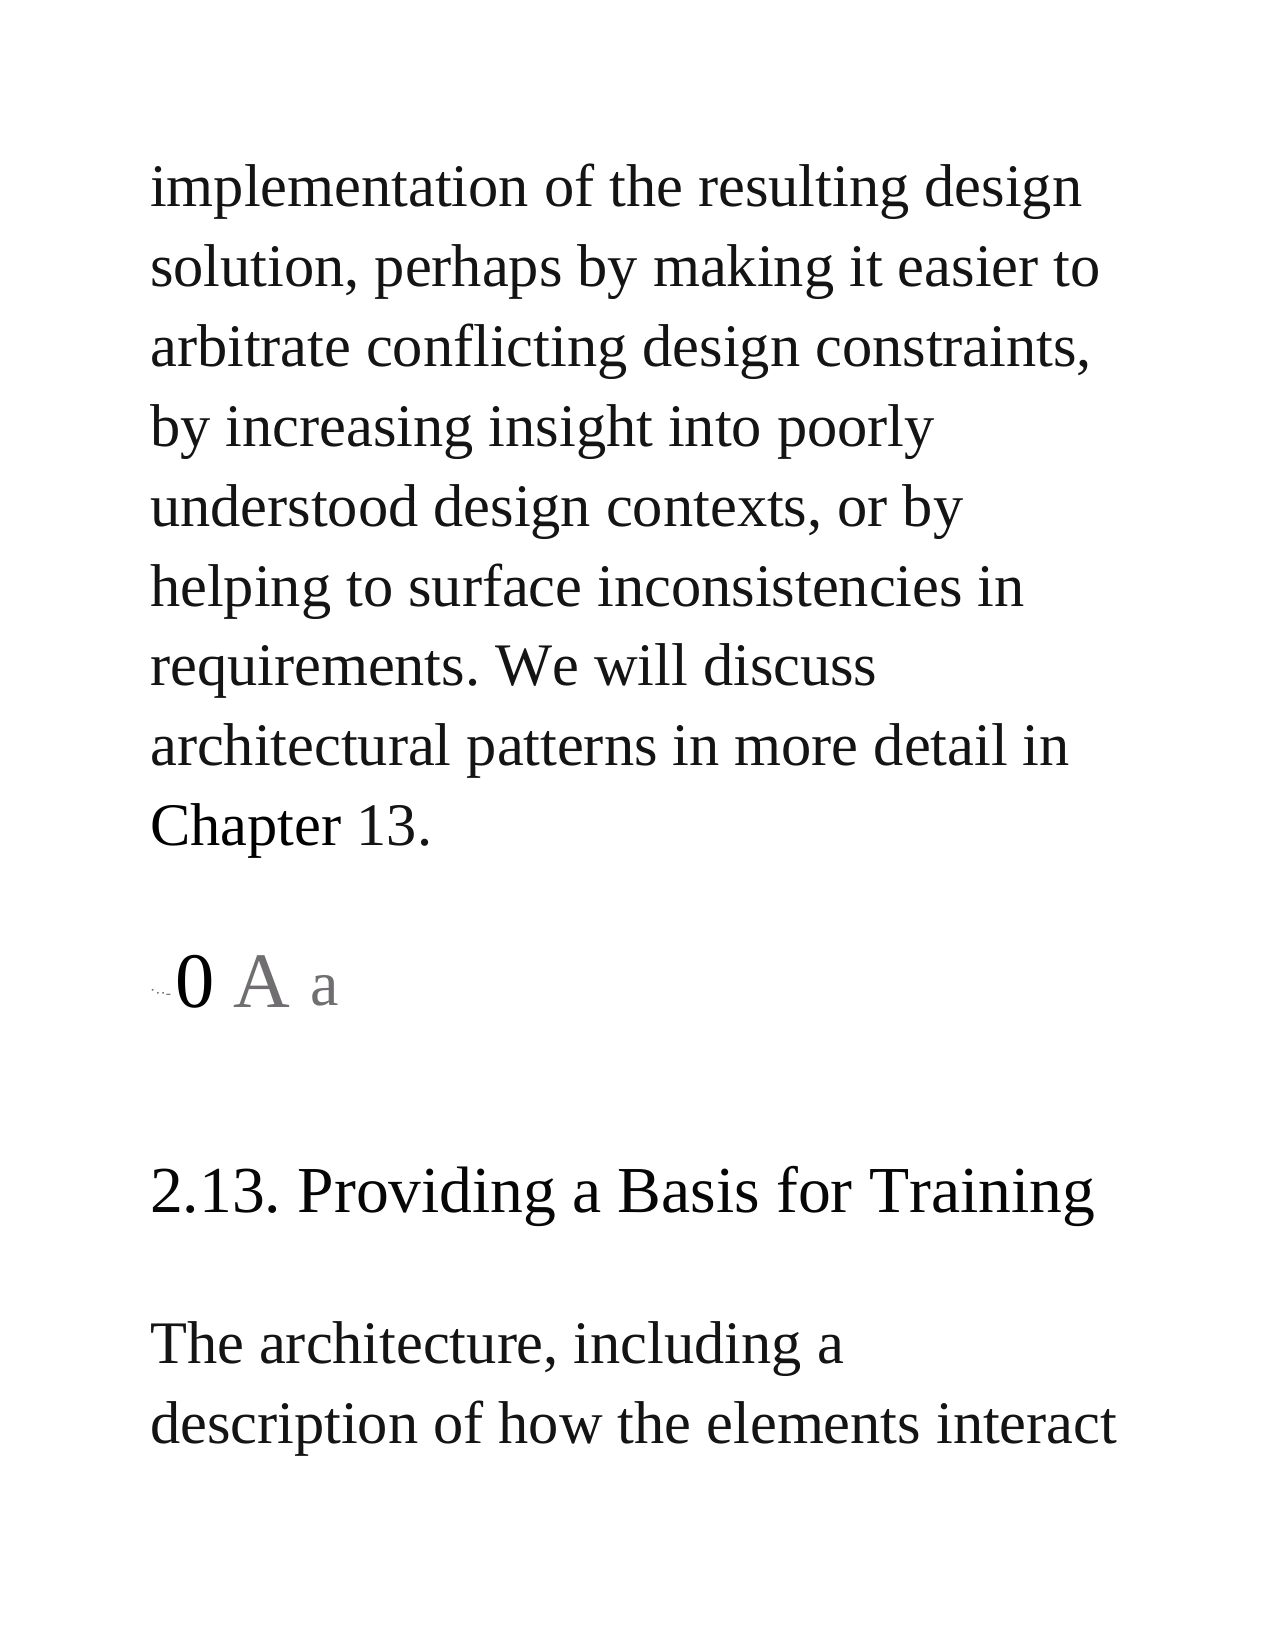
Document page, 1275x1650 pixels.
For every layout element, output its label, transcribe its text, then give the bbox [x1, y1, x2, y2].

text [150, 1307, 1125, 1457]
text 2.13. Providing a Basis for Training [150, 1152, 1125, 1227]
text ·­·­·- 0 A a [150, 869, 1125, 1025]
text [150, 150, 1125, 859]
